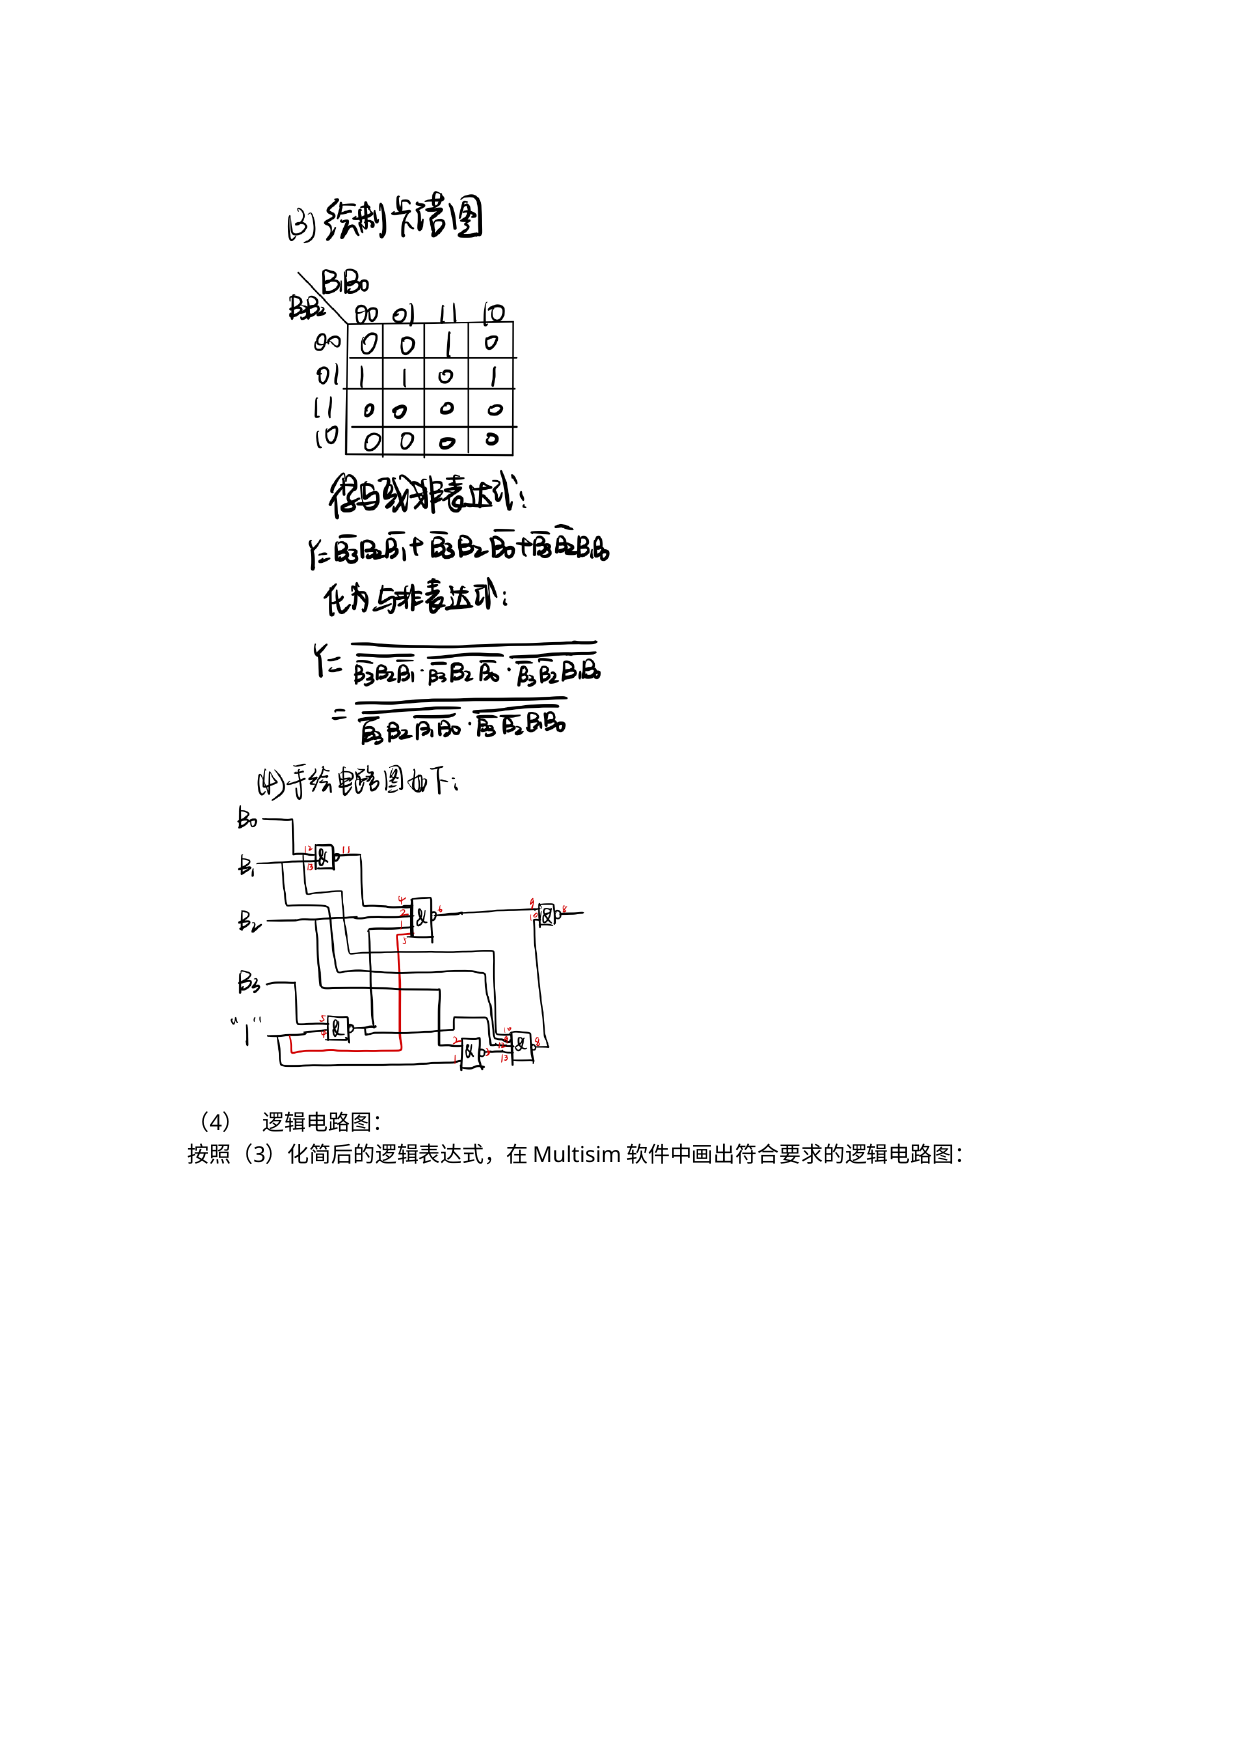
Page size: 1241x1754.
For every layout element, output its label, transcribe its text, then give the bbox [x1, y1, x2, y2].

list 逻辑电路图： [187, 1104, 1053, 1137]
text 按照（3）化简后的逻辑表达式，在Multisim软件中画出符合要求的逻辑电路图： [187, 1137, 1053, 1169]
picture [187, 162, 611, 1097]
